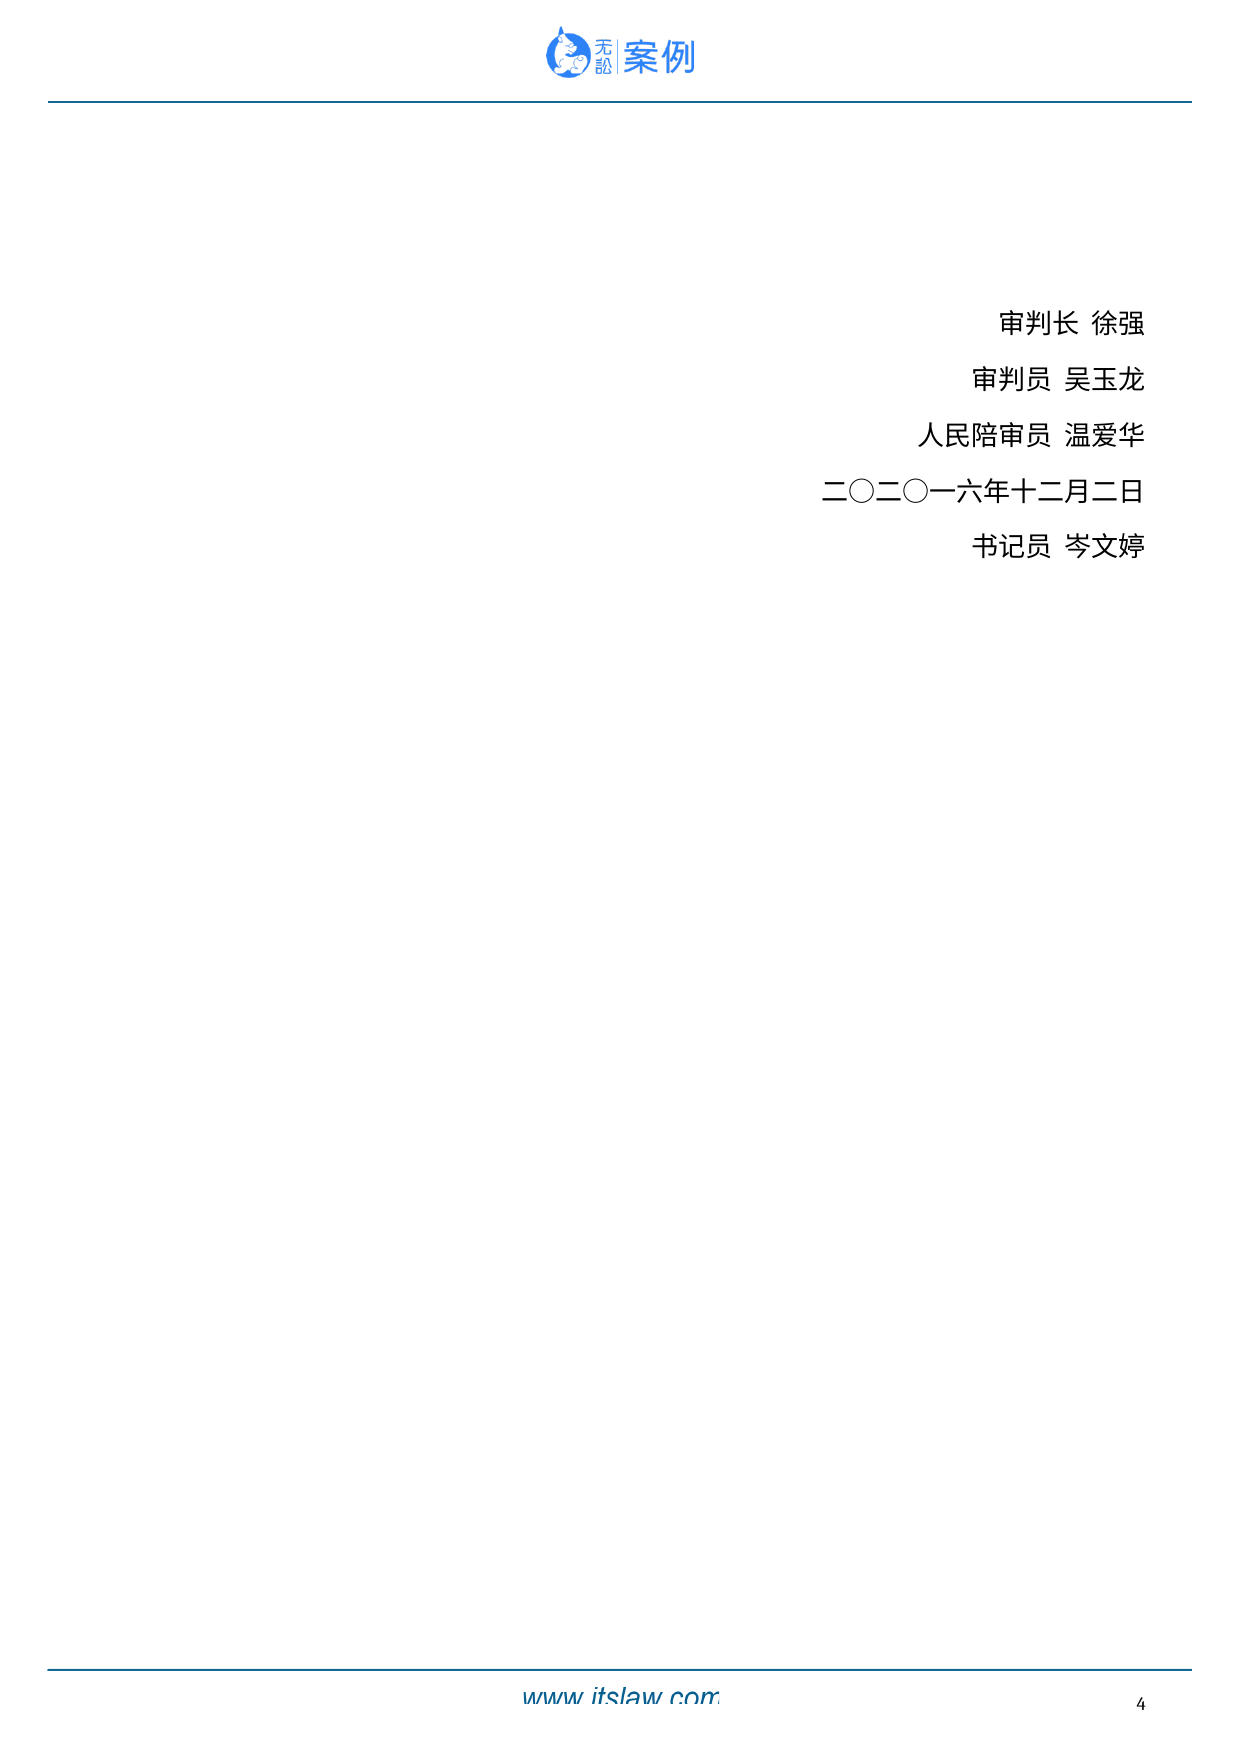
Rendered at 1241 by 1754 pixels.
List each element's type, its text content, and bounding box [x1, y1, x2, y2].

text 审判员 吴玉龙 [94, 356, 1146, 399]
text 二○二○一六年十二月二日 [94, 467, 1146, 511]
text 书记员 岑文婷 [94, 523, 1146, 567]
picture [546, 26, 694, 78]
text 人民陪审员 温爱华 [94, 411, 1146, 455]
text 审判长 徐强 [94, 300, 1146, 344]
picture [523, 1687, 720, 1704]
